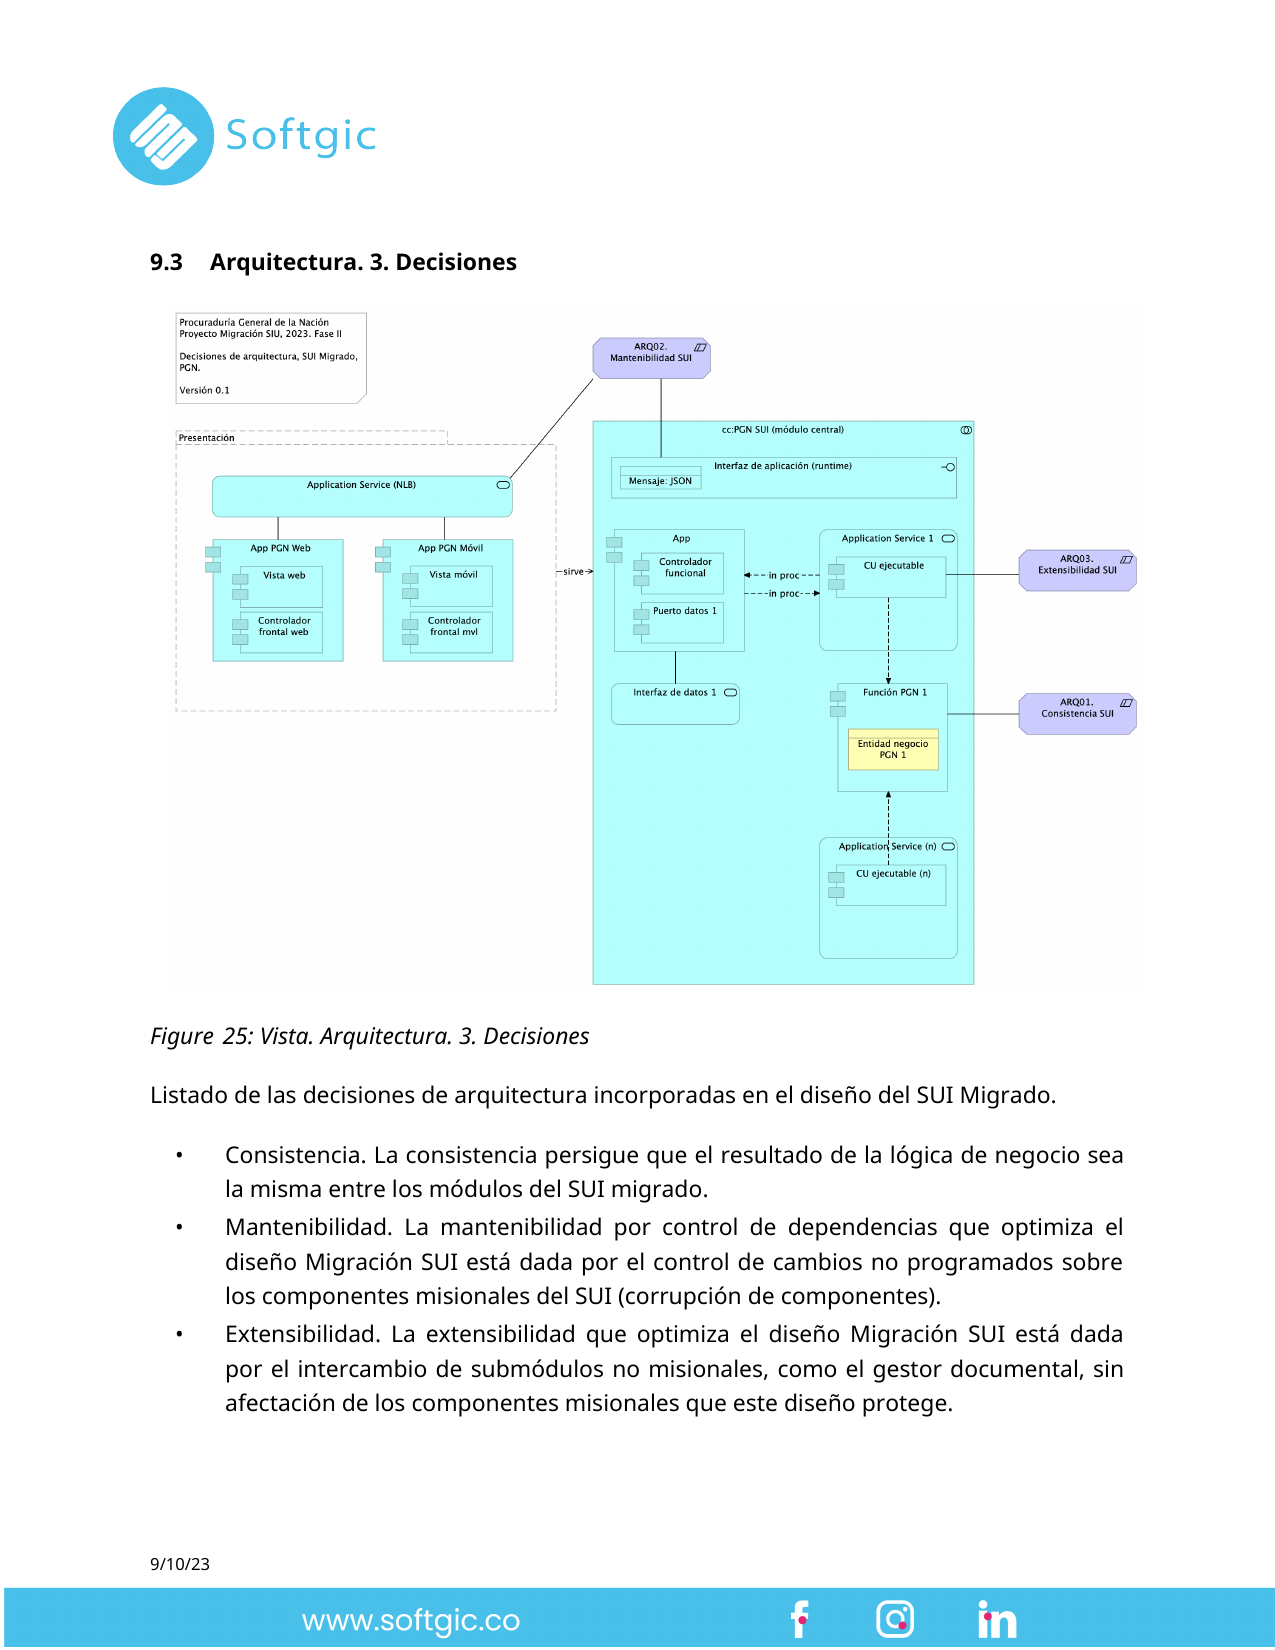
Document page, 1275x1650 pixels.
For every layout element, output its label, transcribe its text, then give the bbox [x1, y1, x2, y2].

list Extensibilidad. La extensibilidad que optimiza el diseño Migración SUI está dada por el intercambio de submódulos no misionales, como el gestor documental, sin afectación de los componentes misionales que este diseño protege. [175, 1318, 1125, 1418]
text Figure 25: Vista. Arquitectura. 3. Decisiones [150, 1020, 1125, 1051]
list Mantenibilidad. La mantenibilidad por control de dependencias que optimiza el diseño Migración SUI está dada por el control de cambios no programados sobre los componentes misionales del SUI (corrupción de componentes). [175, 1211, 1125, 1311]
subtitle Arquitectura. 3. Decisiones [150, 246, 1125, 277]
picture [4, 0, 1275, 1647]
text Listado de las decisiones de arquitectura incorporadas en el diseño del SUI Migrado. [150, 1079, 1125, 1111]
list Consistencia. La consistencia persigue que el resultado de la lógica de negocio sea la misma entre los módulos del SUI migrado. [175, 1139, 1125, 1204]
